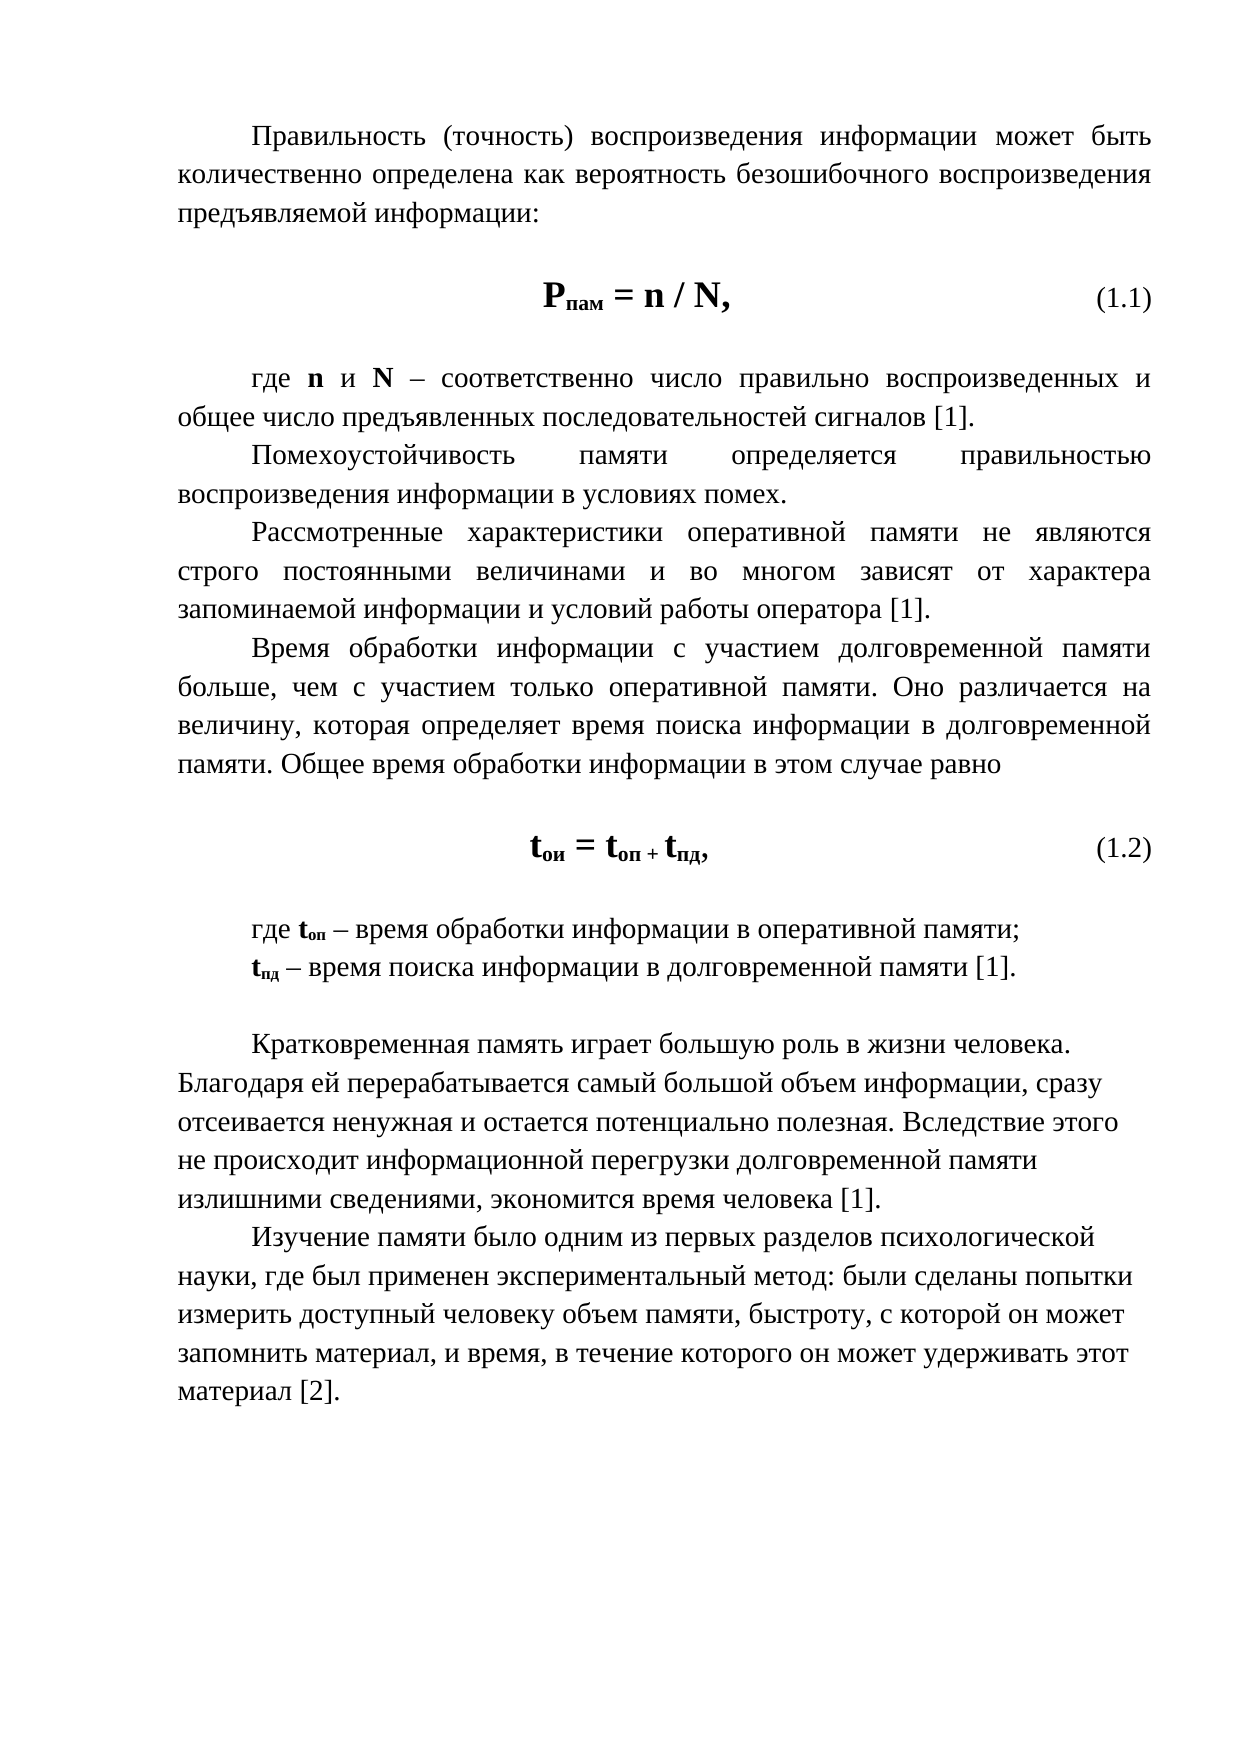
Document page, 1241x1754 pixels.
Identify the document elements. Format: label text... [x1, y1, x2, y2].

text tои = tоп + tпд, (1.2) [177, 823, 1152, 866]
text Время обработки информации с участием долговременной памяти больше, чем с участием только оперативной памяти. Оно различается на величину, которая определяет время поиска информации в долговременной памяти. Общее время обработки информации в этом случае равно [177, 630, 1152, 779]
text Кратковременная память играет большую роль в жизни человека. Благодаря ей перерабатывается самый большой объем информации, сразу отсеивается ненужная и остается потенциально полезная. Вследствие этого не происходит информационной перегрузки долговременной памяти излишними сведениями, экономится время человека [1]. [177, 1027, 1152, 1214]
text где tоп – время обработки информации в оперативной памяти; [177, 911, 1152, 944]
text Правильность (точность) воспроизведения информации может быть количественно определена как вероятность безошибочного воспроизведения предъявляемой информации: [177, 118, 1152, 229]
text tпд – время поиска информации в долговременной памяти [1]. [177, 949, 1152, 983]
text Изучение памяти было одним из первых разделов психологической науки, где был применен экспериментальный метод: были сделаны попытки измерить доступный человеку объем памяти, быстроту, с которой он может запомнить материал, и время, в течение которого он может удерживать этот материал [2]. [177, 1219, 1152, 1407]
text Рассмотренные характеристики оперативной памяти не являются строго постоянными величинами и во многом зависят от характера запоминаемой информации и условий работы оператора [1]. [177, 514, 1152, 625]
text где n и N – соответственно число правильно воспроизведенных и общее число предъявленных последовательностей сигналов [1]. [177, 360, 1152, 432]
text Помехоустойчивость памяти определяется правильностью воспроизведения информации в условиях помех. [177, 437, 1152, 509]
text Рпам = n / N, (1.1) [177, 272, 1152, 315]
